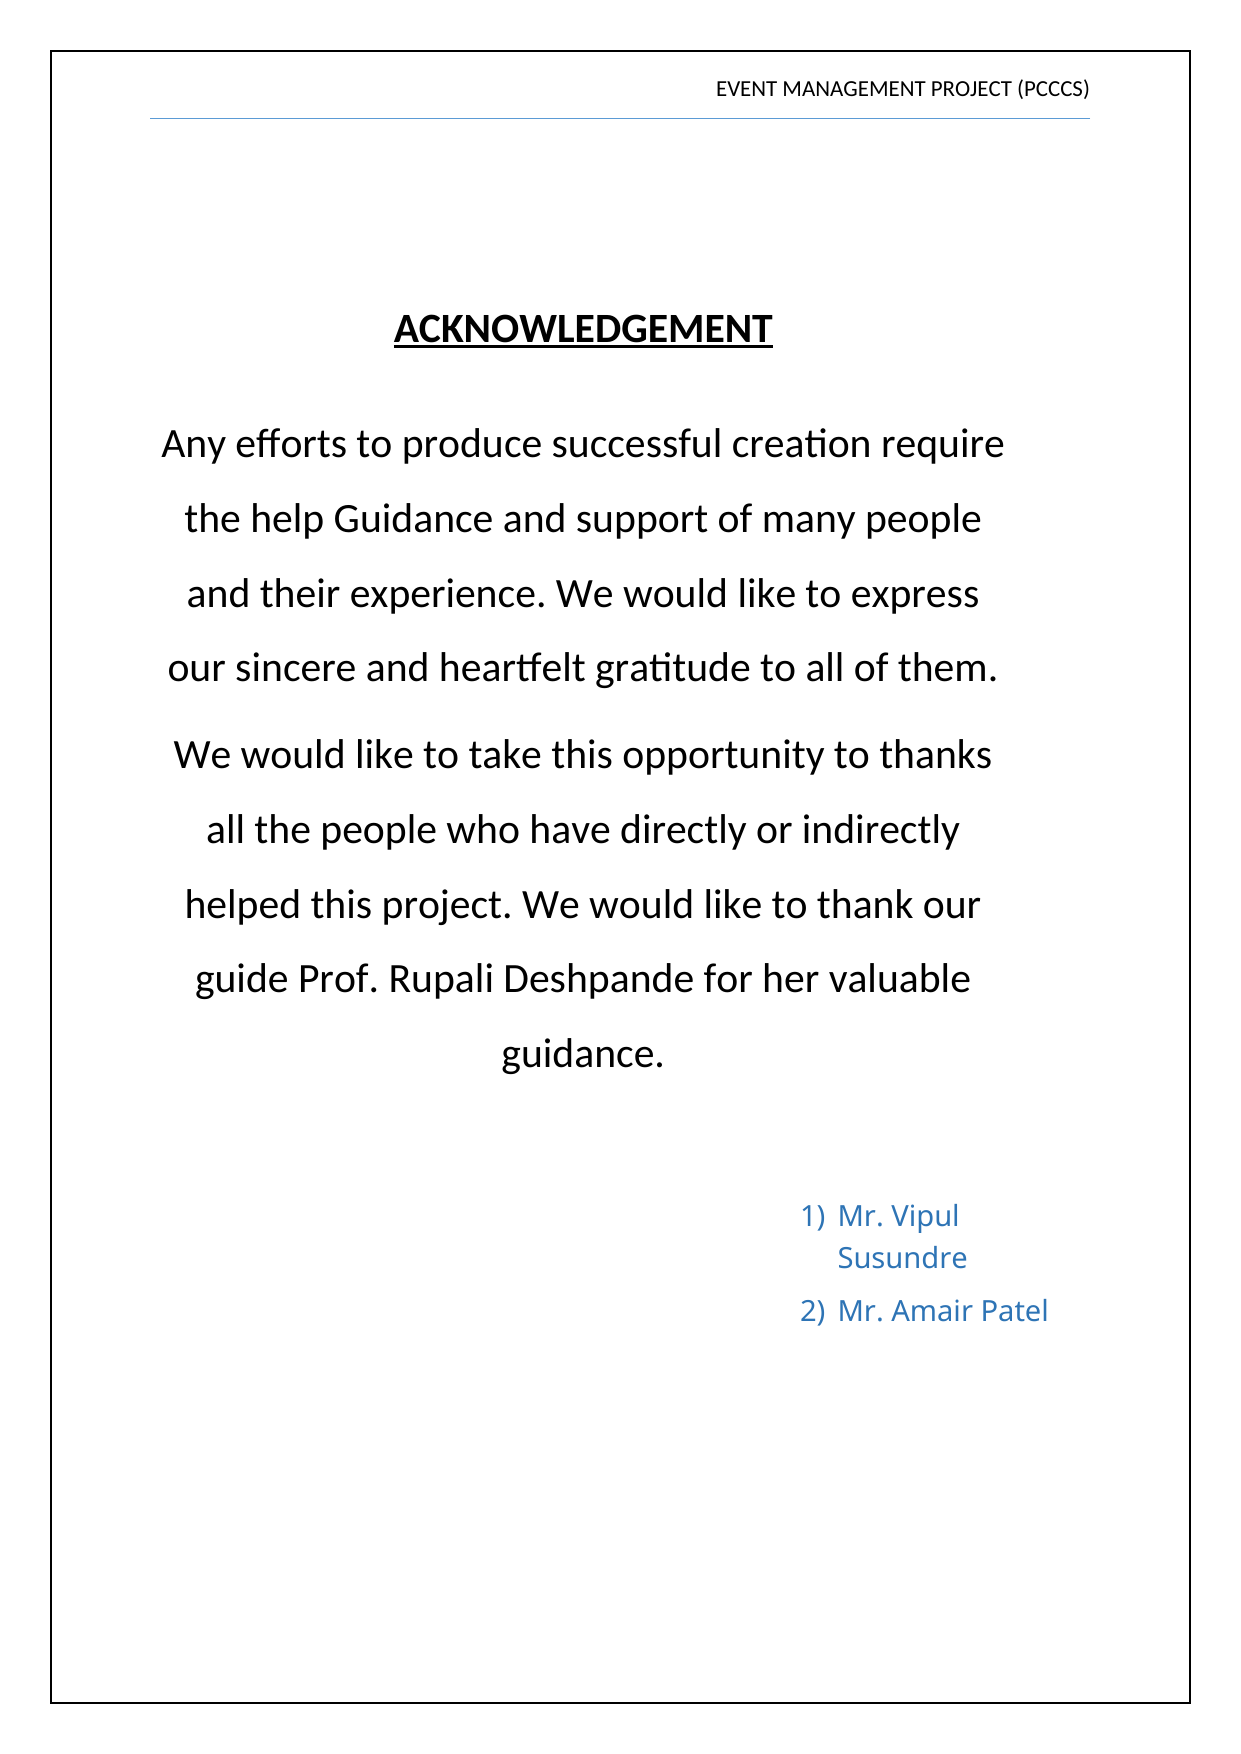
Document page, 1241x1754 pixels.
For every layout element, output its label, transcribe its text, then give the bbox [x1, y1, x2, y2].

text ACKNOWLEDGEMENT [150, 302, 1016, 352]
subtitle Mr. Amair Patel [800, 1290, 1090, 1329]
subtitle Mr. Vipul Susundre [800, 1195, 1090, 1277]
text Any efforts to produce successful creation require the help Guidance and support of many people and their experience. We would like to express our sincere and heartfelt gratitude to all of them. [159, 417, 1007, 692]
text We would like to take this opportunity to thanks all the people who have directly or indirectly helped this project. We would like to thank our guide Prof. Rupali Deshpande for her valuable guidance. [159, 728, 1007, 1078]
